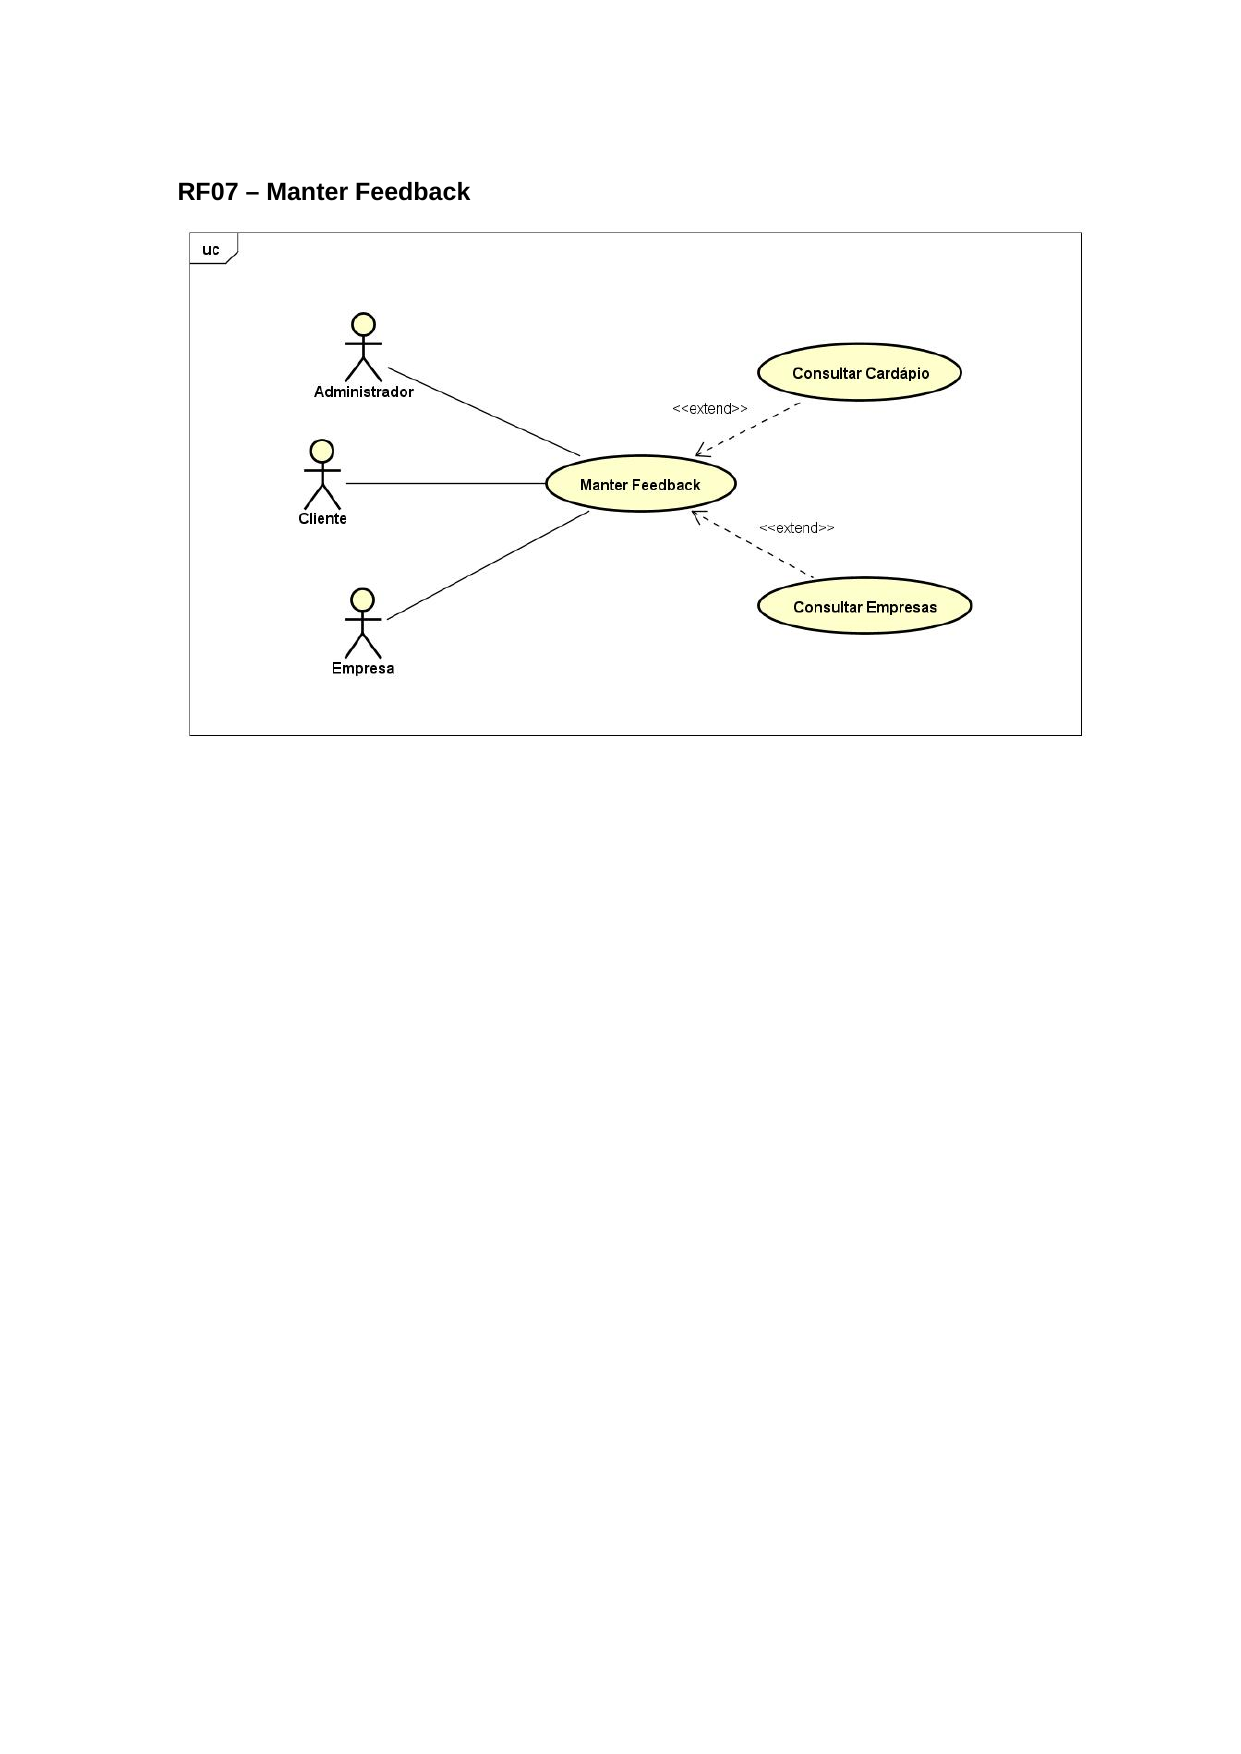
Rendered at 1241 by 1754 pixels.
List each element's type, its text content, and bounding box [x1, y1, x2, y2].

text RF07 – Manter Feedback [177, 177, 1122, 206]
picture [177, 220, 1093, 747]
